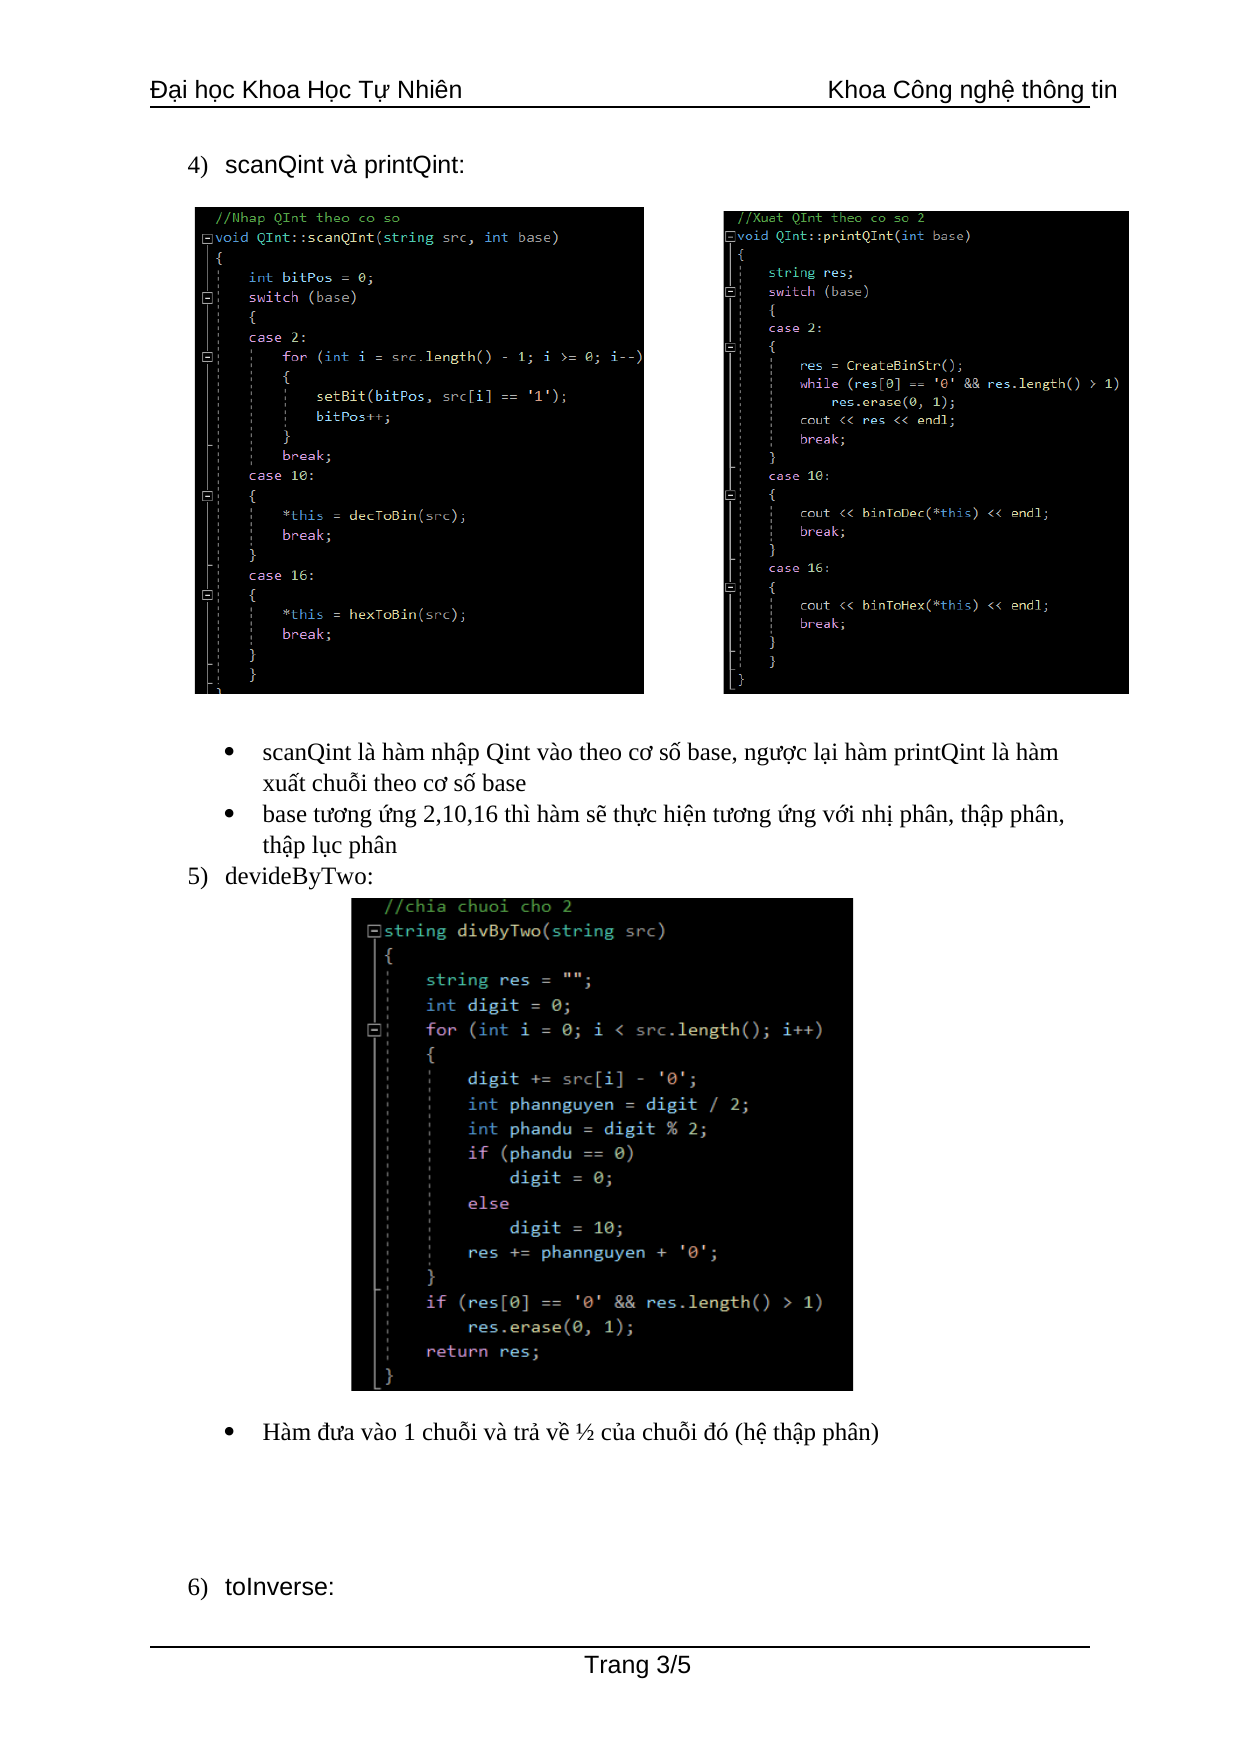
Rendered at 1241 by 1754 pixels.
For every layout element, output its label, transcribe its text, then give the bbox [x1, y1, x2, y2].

picture [350, 898, 853, 1389]
list devideByTwo: [187, 861, 1090, 890]
list scanQint và printQint: [187, 150, 1090, 179]
list toInverse: [187, 1572, 1090, 1601]
picture [722, 211, 1129, 693]
list scanQint là hàm nhập Qint vào theo cơ số base, ngược lại hàm printQint là hàm xuất chuỗi theo cơ số base [225, 737, 1090, 797]
picture [193, 207, 644, 692]
list base tương ứng 2,10,16 thì hàm sẽ thực hiện tương ứng với nhị phân, thập phân, thập lục phân [225, 799, 1090, 859]
list Hàm đưa vào 1 chuỗi và trả về ½ của chuỗi đó (hệ thập phân) [225, 1417, 1090, 1446]
